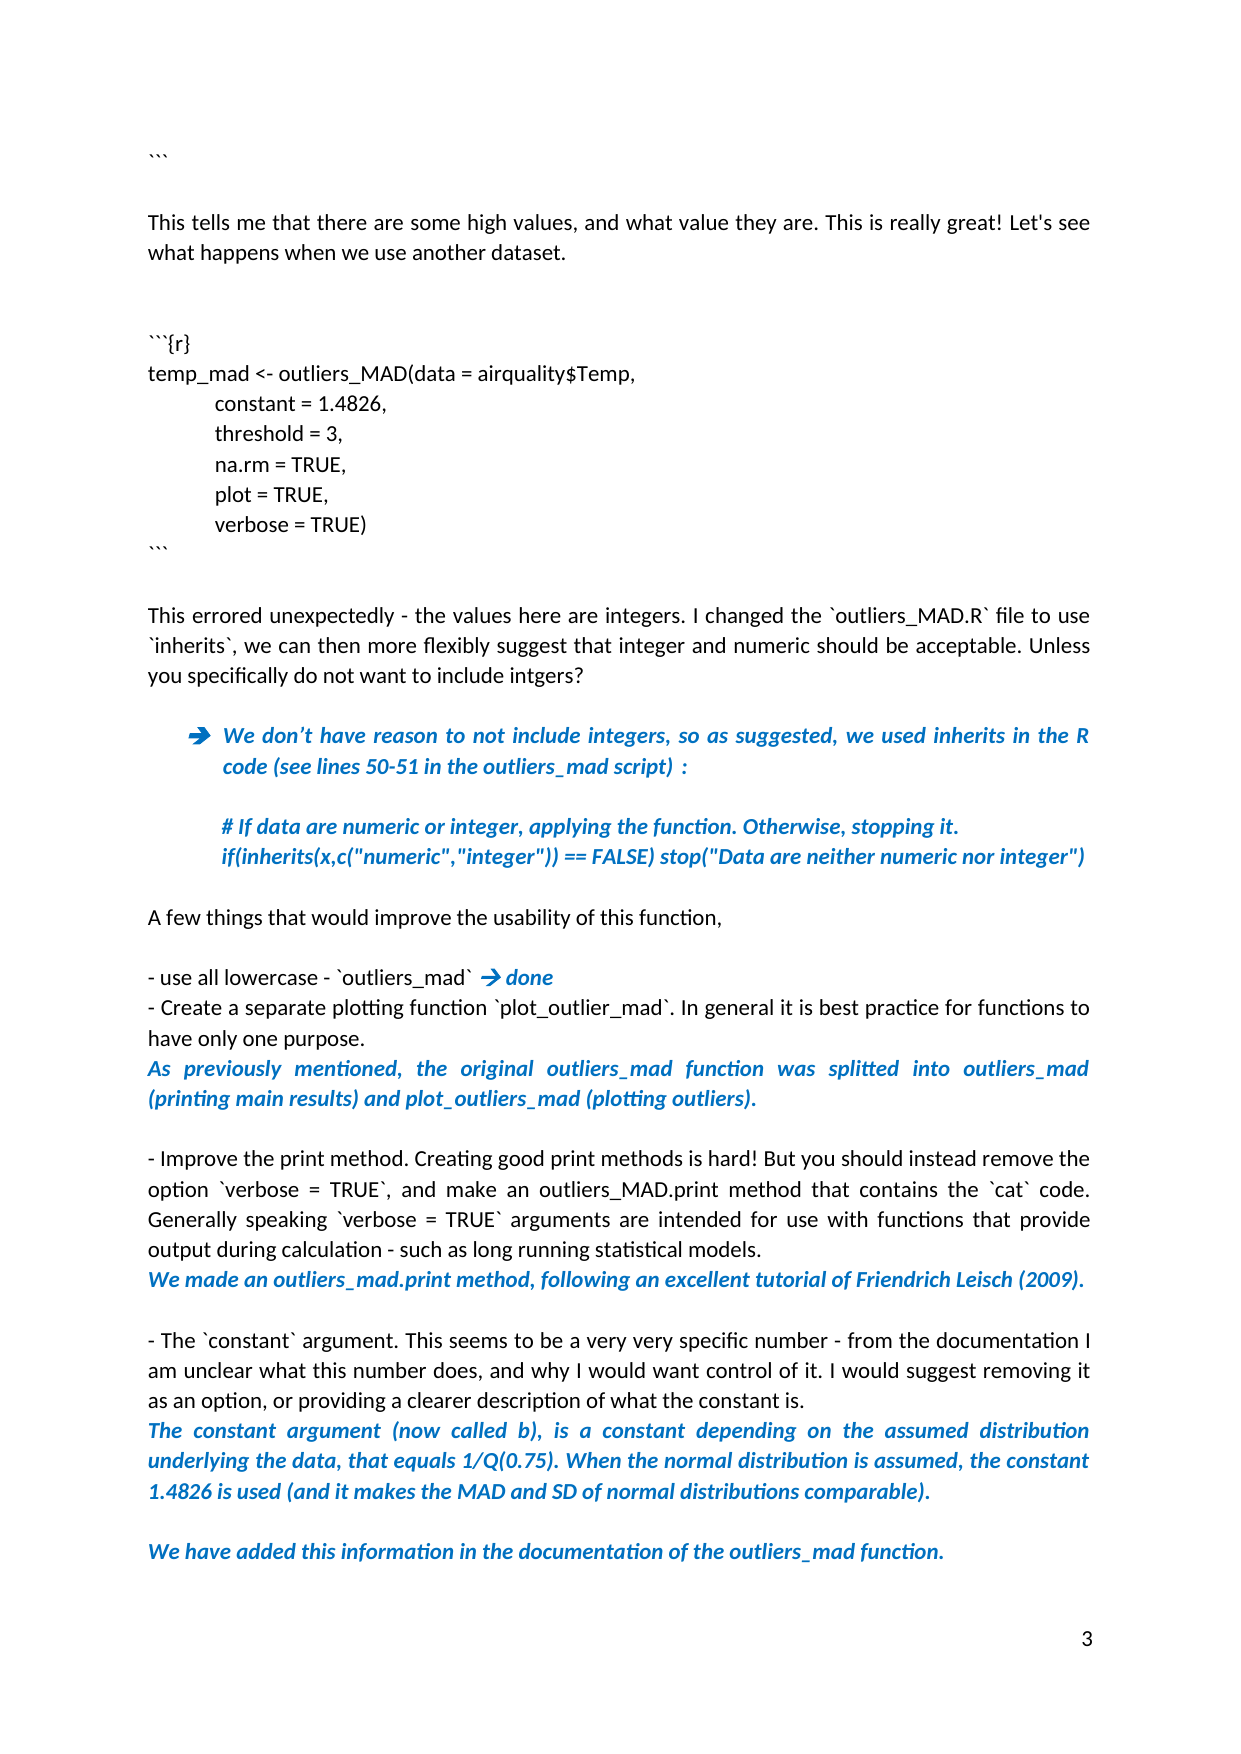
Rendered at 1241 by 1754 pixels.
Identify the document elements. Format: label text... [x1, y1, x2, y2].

text We made an outliers_mad.print method, following an excellent tutorial of Friendrich Leisch (2009). [148, 1265, 1093, 1293]
text ```{r} [148, 329, 1093, 357]
list We don’t have reason to not include integers, so as suggested, we used inherits in the R code (see lines 50-51 in the outliers_mad script) : [185, 722, 1093, 780]
text - use all lowercase - `outliers_mad` done [148, 963, 1093, 991]
text na.rm = TRUE, [148, 450, 1093, 478]
text ``` [148, 540, 1093, 568]
text if(inherits(x,c("numeric","integer")) == FALSE) stop("Data are neither numeric nor integer") [148, 842, 1093, 870]
text verbose = TRUE) [148, 510, 1093, 538]
text ``` [148, 148, 1093, 176]
text As previously mentioned, the original outliers_mad function was splitted into outliers_mad (printing main results) and plot_outliers_mad (plotting outliers). [148, 1054, 1093, 1112]
text temp_mad <- outliers_MAD(data = airquality$Temp, [148, 359, 1093, 387]
text This tells me that there are some high values, and what value they are. This is really great! Let's see what happens when we use another dataset. [148, 208, 1093, 266]
text plot = TRUE, [148, 480, 1093, 508]
text threshold = 3, [148, 419, 1093, 447]
text # If data are numeric or integer, applying the function. Otherwise, stopping it. [148, 812, 1093, 840]
text - The `constant` argument. This seems to be a very very specific number - from the documentation I am unclear what this number does, and why I would want control of it. I would suggest removing it as an option, or providing a clearer description of what the constant is. [148, 1326, 1093, 1414]
text This errored unexpectedly - the values here are integers. I changed the `outliers_MAD.R` file to use `inherits`, we can then more flexibly suggest that integer and numeric should be acceptable. Unless you specifically do not want to include intgers? [148, 601, 1093, 689]
text constant = 1.4826, [148, 389, 1093, 417]
text The constant argument (now called b), is a constant depending on the assumed distribution underlying the data, that equals 1/Q(0.75). When the normal distribution is assumed, the constant 1.4826 is used (and it makes the MAD and SD of normal distributions comparable). [148, 1416, 1093, 1505]
text - Create a separate plotting function `plot_outlier_mad`. In general it is best practice for functions to have only one purpose. [148, 993, 1093, 1052]
text A few things that would improve the usability of this function, [148, 903, 1093, 931]
text - Improve the print method. Creating good print methods is hard! But you should instead remove the option `verbose = TRUE`, and make an outliers_MAD.print method that contains the `cat` code. Generally speaking `verbose = TRUE` arguments are intended for use with functions that provide output during calculation - such as long running statistical models. [148, 1144, 1093, 1263]
text We have added this information in the documentation of the outliers_mad function. [148, 1537, 1093, 1565]
